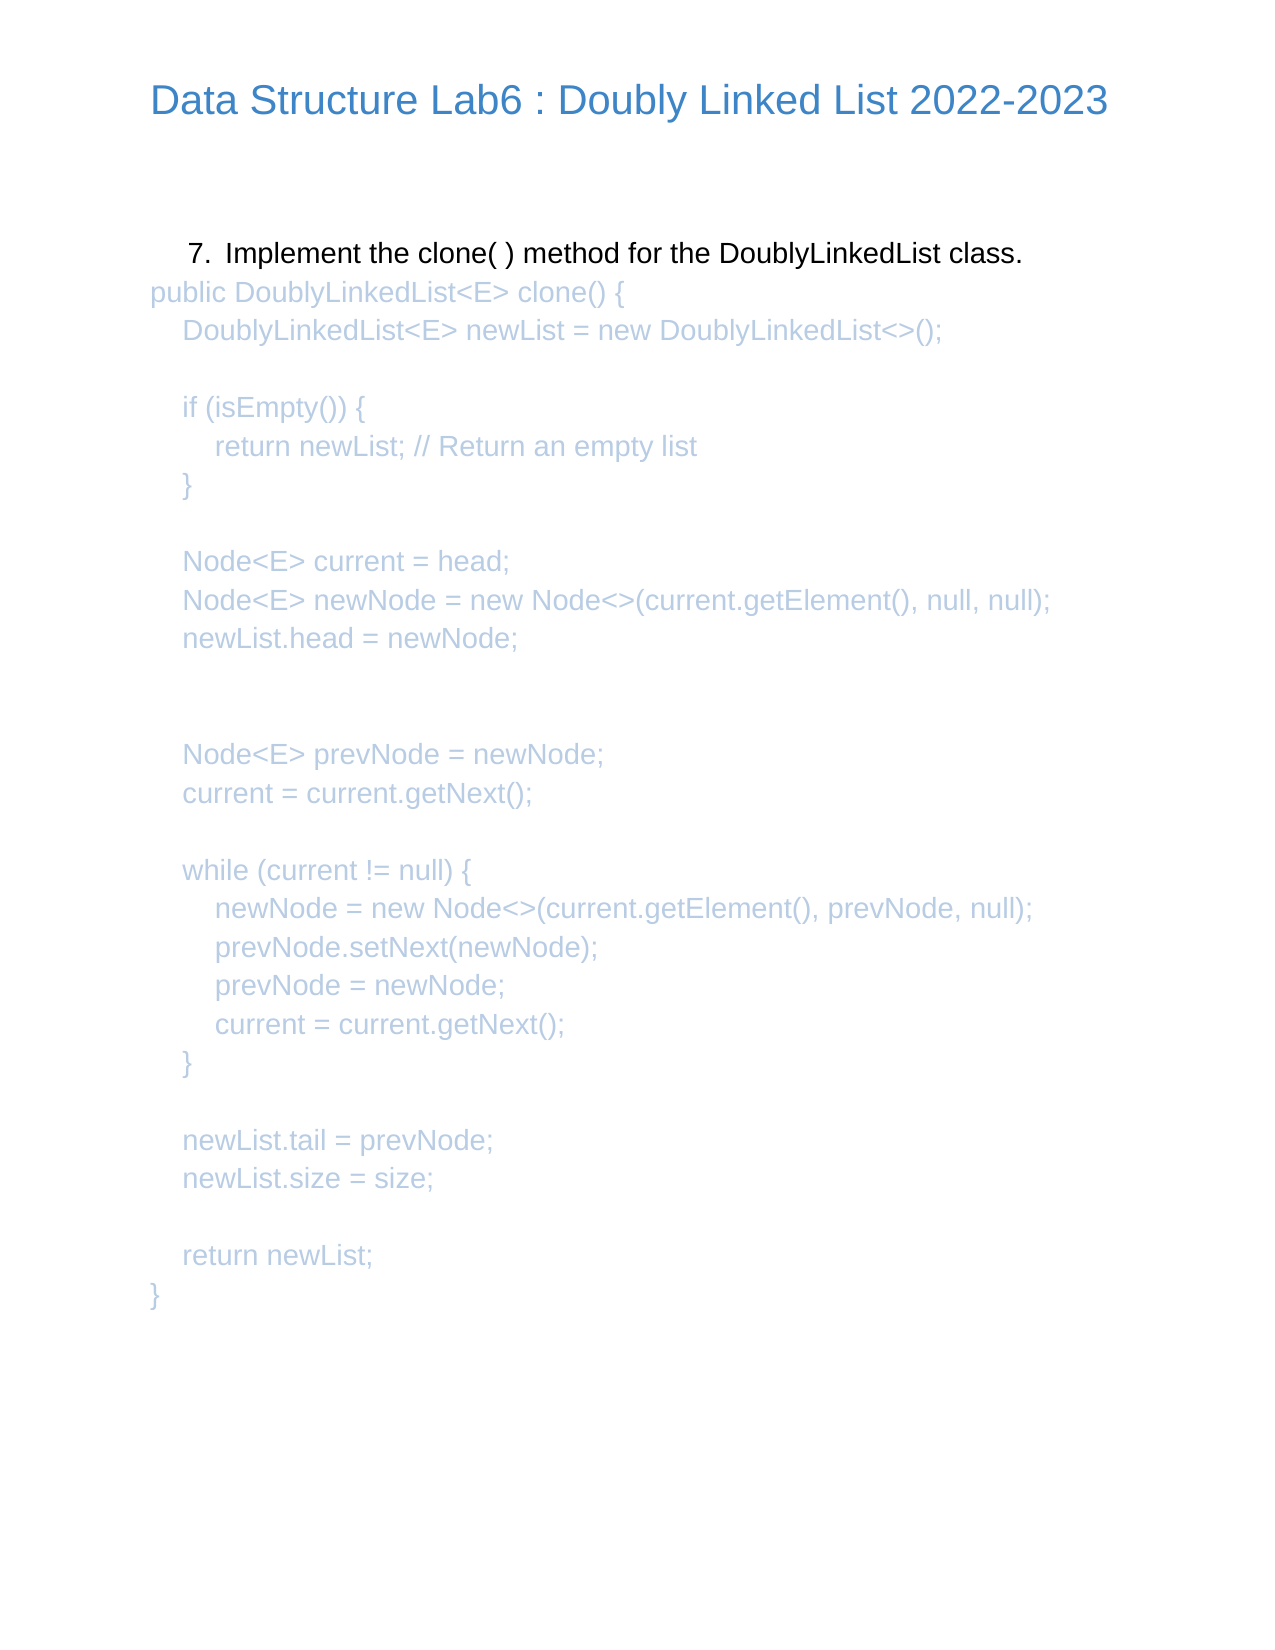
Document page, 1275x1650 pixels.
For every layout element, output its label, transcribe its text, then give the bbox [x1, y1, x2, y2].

text Node<E> newNode = new Node<>(current.getElement(), null, null); [150, 583, 1125, 617]
text DoublyLinkedList<E> newList = new DoublyLinkedList<>(); [150, 313, 1125, 347]
text } [150, 1046, 1125, 1079]
text current = current.getNext(); [150, 776, 1125, 809]
text newList.size = size; [150, 1161, 1125, 1195]
text public DoublyLinkedList<E> clone() { [150, 275, 1125, 308]
text Node<E> prevNode = newNode; [150, 737, 1125, 771]
text } [150, 1277, 1125, 1310]
text if (isEmpty()) { [150, 390, 1125, 424]
text newList.head = newNode; [150, 622, 1125, 655]
text return newList; [150, 1238, 1125, 1272]
text newList.tail = prevNode; [150, 1123, 1125, 1156]
text } [150, 467, 1125, 501]
text prevNode = newNode; [150, 968, 1125, 1002]
text newNode = new Node<>(current.getElement(), prevNode, null); [150, 891, 1125, 925]
text return newList; // Return an empty list [150, 429, 1125, 462]
text current = current.getNext(); [150, 1007, 1125, 1041]
list Implement the clone( ) method for the DoublyLinkedList class. [187, 236, 1125, 270]
text while (current != null) { [150, 853, 1125, 886]
text prevNode.setNext(newNode); [150, 930, 1125, 963]
text Node<E> current = head; [150, 544, 1125, 578]
